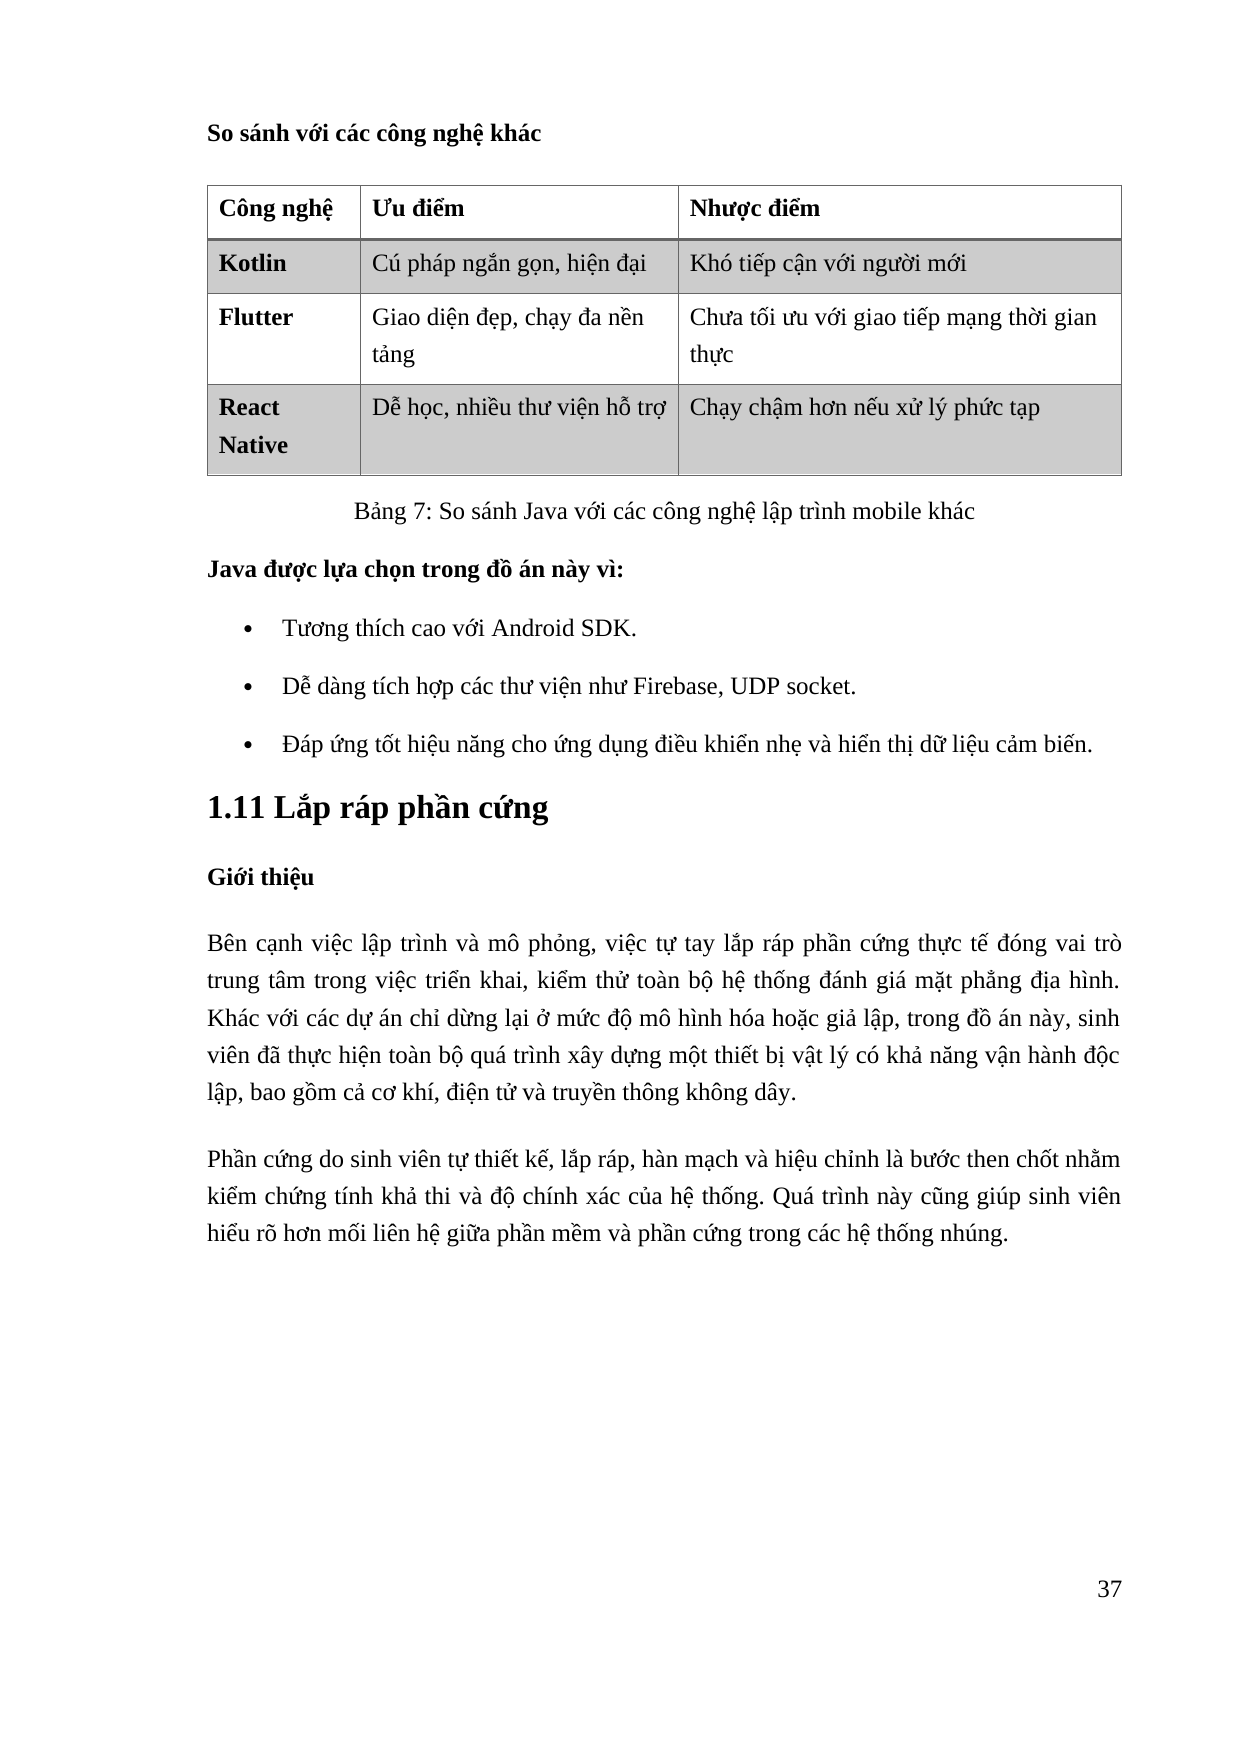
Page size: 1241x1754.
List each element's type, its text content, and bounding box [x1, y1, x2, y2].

subtitle Lắp ráp phần cứng [207, 787, 1122, 825]
text Java được lựa chọn trong đồ án này vì: [207, 554, 1122, 583]
table_header Ưu điểm [361, 186, 678, 238]
table_cell Chạy chậm hơn nếu xử lý phức tạp [679, 385, 1121, 474]
table_cell Khó tiếp cận với người mới [679, 241, 1121, 293]
table_header Nhược điểm [679, 186, 1121, 238]
list Đáp ứng tốt hiệu năng cho ứng dụng điều khiển nhẹ và hiển thị dữ liệu cảm biến. [244, 729, 1122, 758]
text So sánh với các công nghệ khác [207, 118, 1122, 147]
table_cell Kotlin [208, 241, 360, 293]
text Phần cứng do sinh viên tự thiết kế, lắp ráp, hàn mạch và hiệu chỉnh là bước then chốt nhằm kiểm chứng tính khả thi và độ chính xác của hệ thống. Quá trình này cũng giúp sinh viên hiểu rõ hơn mối liên hệ giữa phần mềm và phần cứng trong các hệ thống nhúng. [207, 1144, 1122, 1247]
table_cell React Native [208, 385, 360, 474]
table_cell Flutter [208, 294, 360, 384]
table_header Công nghệ [208, 186, 360, 238]
table_cell Chưa tối ưu với giao tiếp mạng thời gian thực [679, 294, 1121, 384]
table_cell Dễ học, nhiều thư viện hỗ trợ [361, 385, 678, 474]
table_cell Giao diện đẹp, chạy đa nền tảng [361, 294, 678, 384]
table_cell Cú pháp ngắn gọn, hiện đại [361, 241, 678, 293]
list Tương thích cao với Android SDK. [244, 613, 1122, 641]
text Bảng 7: So sánh Java với các công nghệ lập trình mobile khác [207, 496, 1122, 525]
text Giới thiệu [207, 862, 1122, 891]
list Dễ dàng tích hợp các thư viện như Firebase, UDP socket. [244, 671, 1122, 699]
text Bên cạnh việc lập trình và mô phỏng, việc tự tay lắp ráp phần cứng thực tế đóng vai trò trung tâm trong việc triển khai, kiểm thử toàn bộ hệ thống đánh giá mặt phẳng địa hình. Khác với các dự án chỉ dừng lại ở mức độ mô hình hóa hoặc giả lập, trong đồ án này, sinh viên đã thực hiện toàn bộ quá trình xây dựng một thiết bị vật lý có khả năng vận hành độc lập, bao gồm cả cơ khí, điện tử và truyền thông không dây. [207, 928, 1122, 1106]
